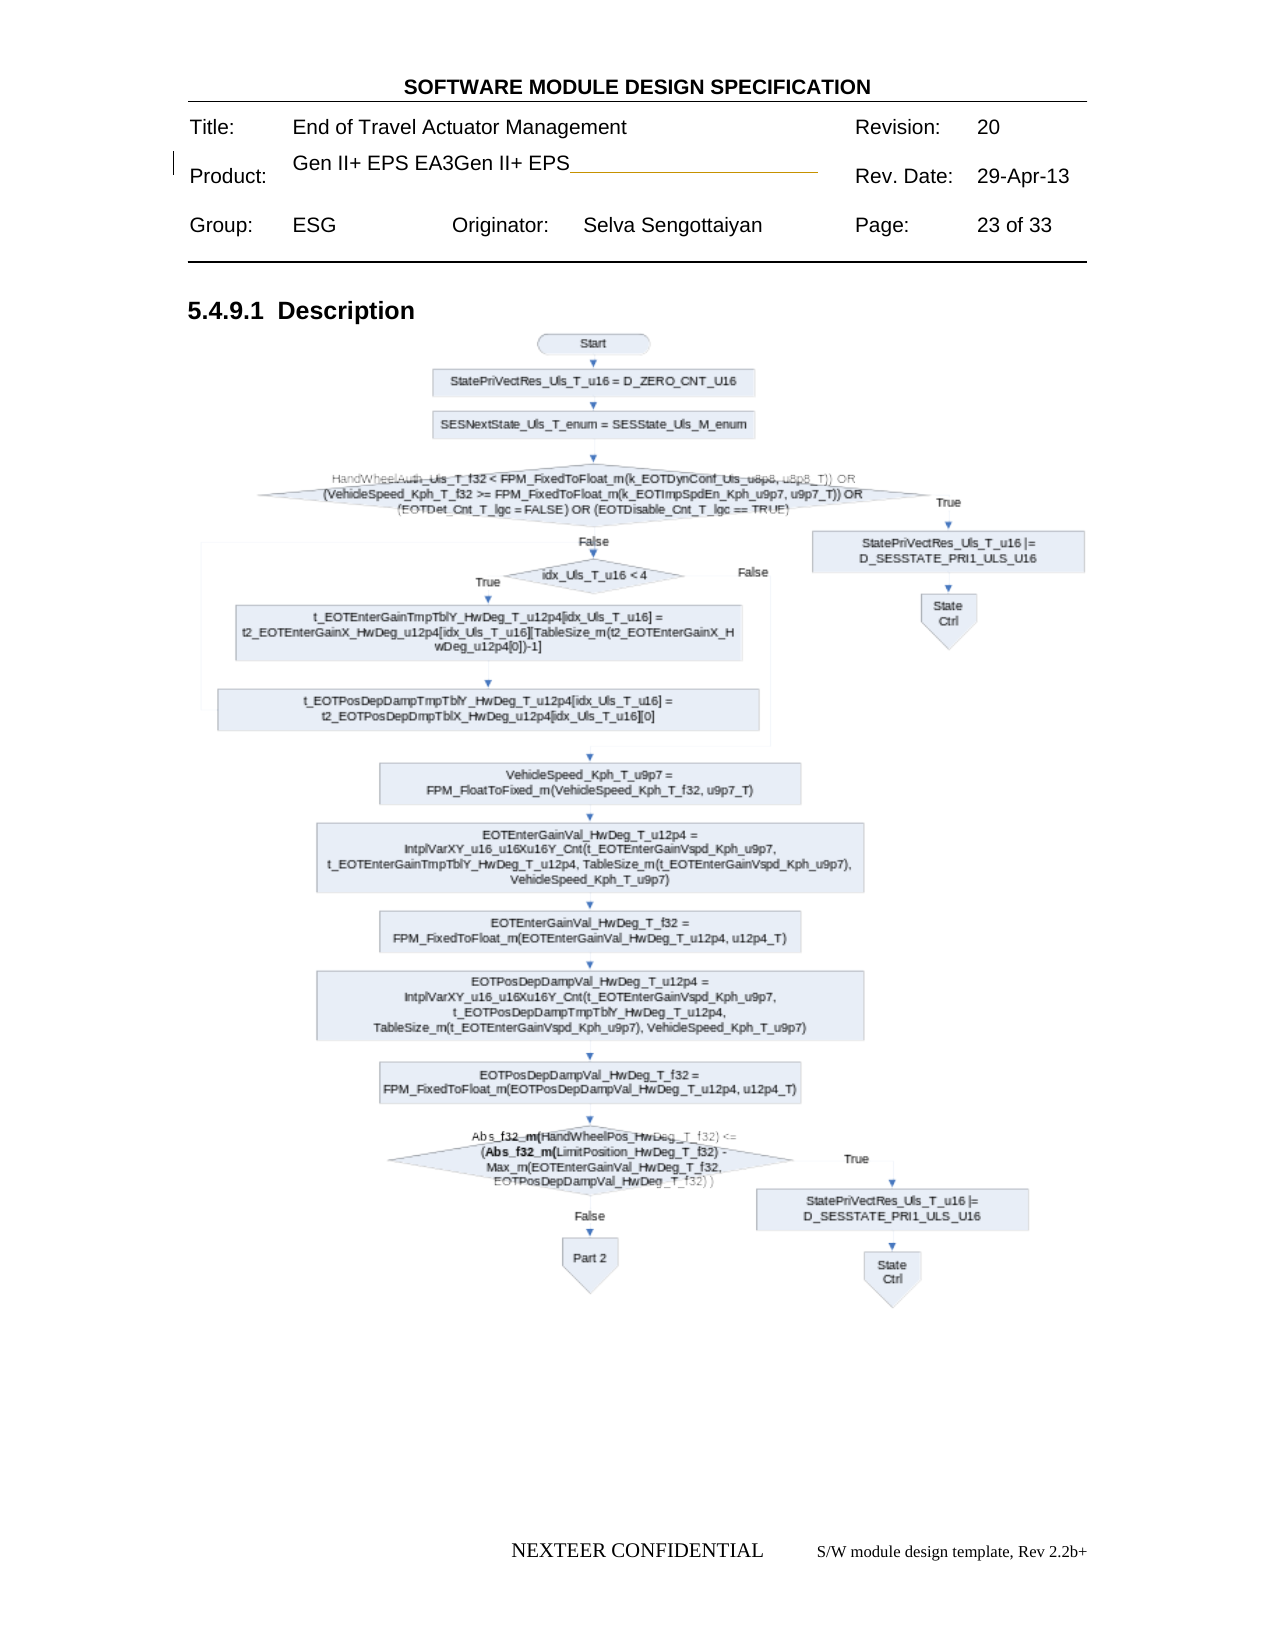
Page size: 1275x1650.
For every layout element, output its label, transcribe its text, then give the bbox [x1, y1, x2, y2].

subtitle Description [187, 296, 1087, 325]
